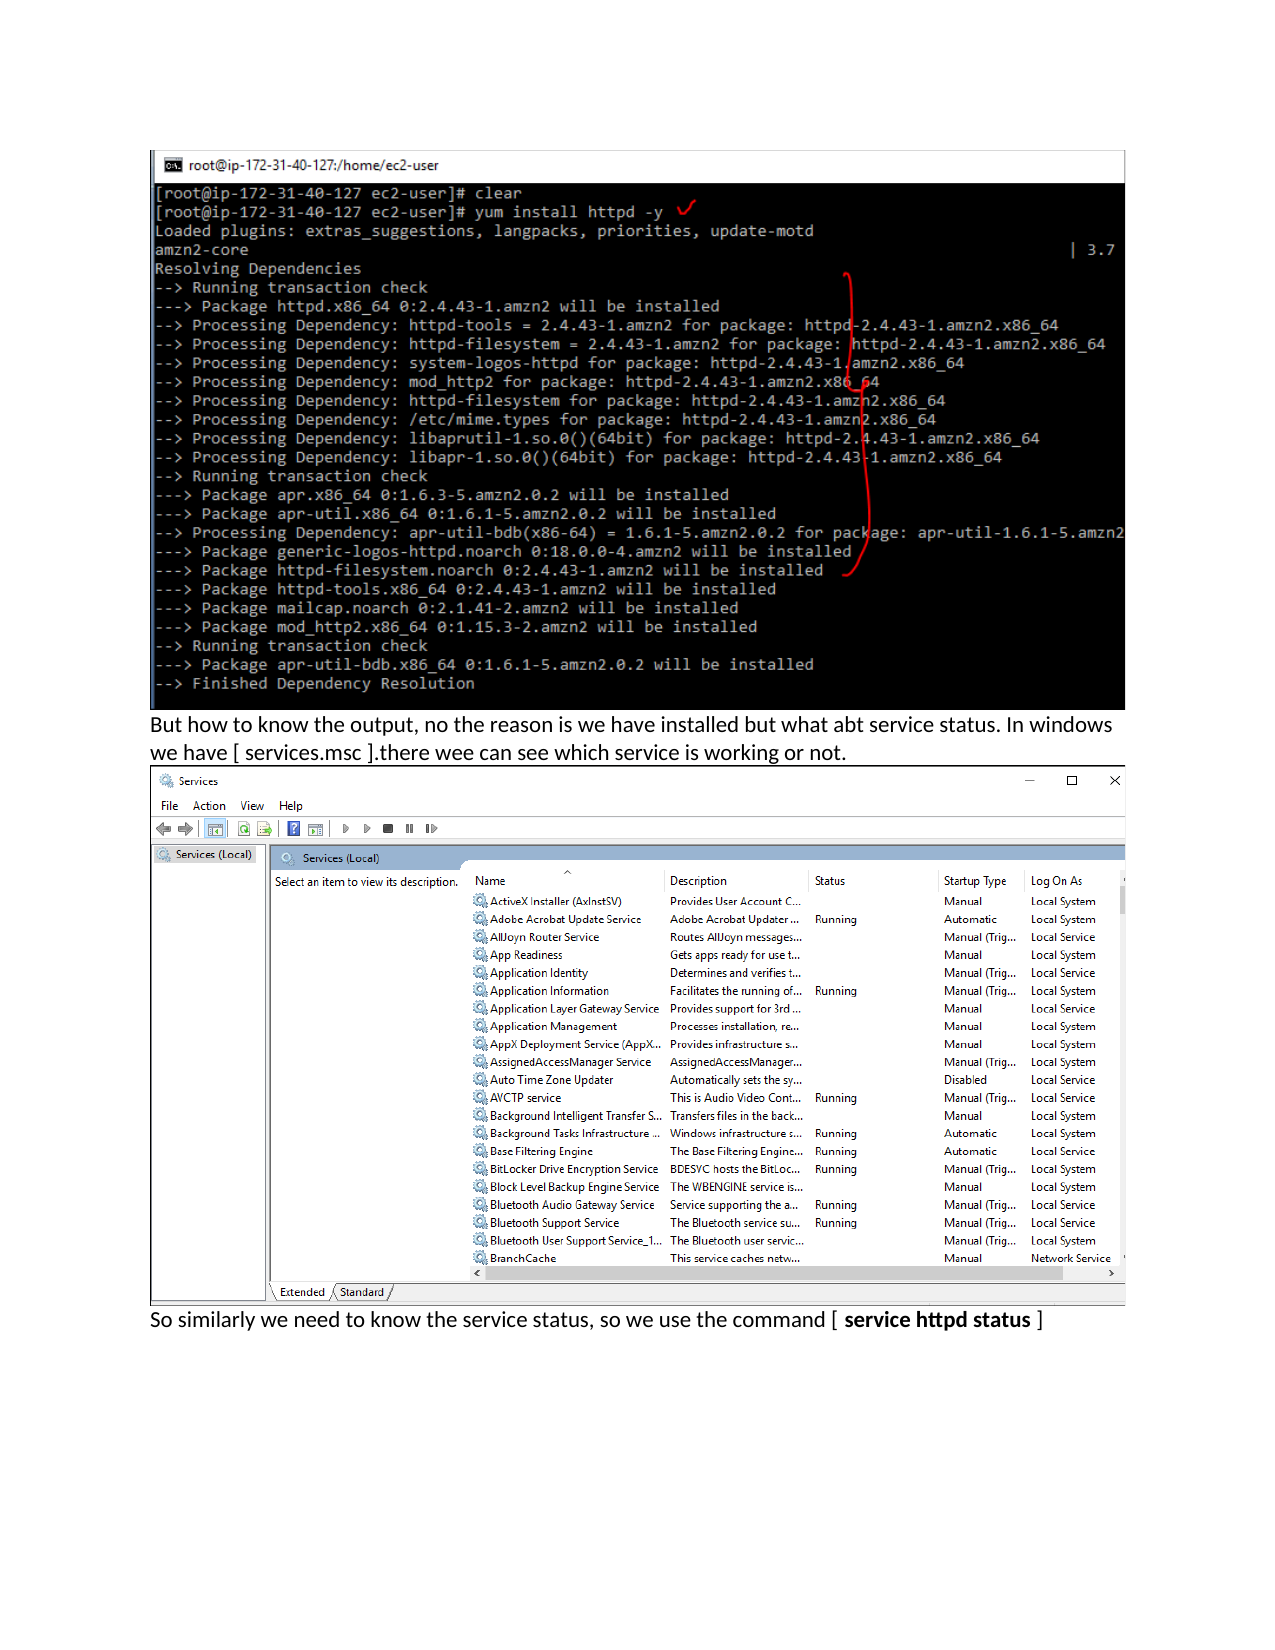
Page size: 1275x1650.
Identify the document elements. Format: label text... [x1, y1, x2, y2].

text So similarly we need to know the service status, so we use the command [ service httpd status ] [150, 1306, 1125, 1334]
text But how to know the output, no the reason is we have installed but what abt service status. In windows we have [ services.msc ].there wee can see which service is working or not. [150, 710, 1125, 765]
picture [150, 150, 1125, 710]
picture [150, 765, 1125, 1306]
